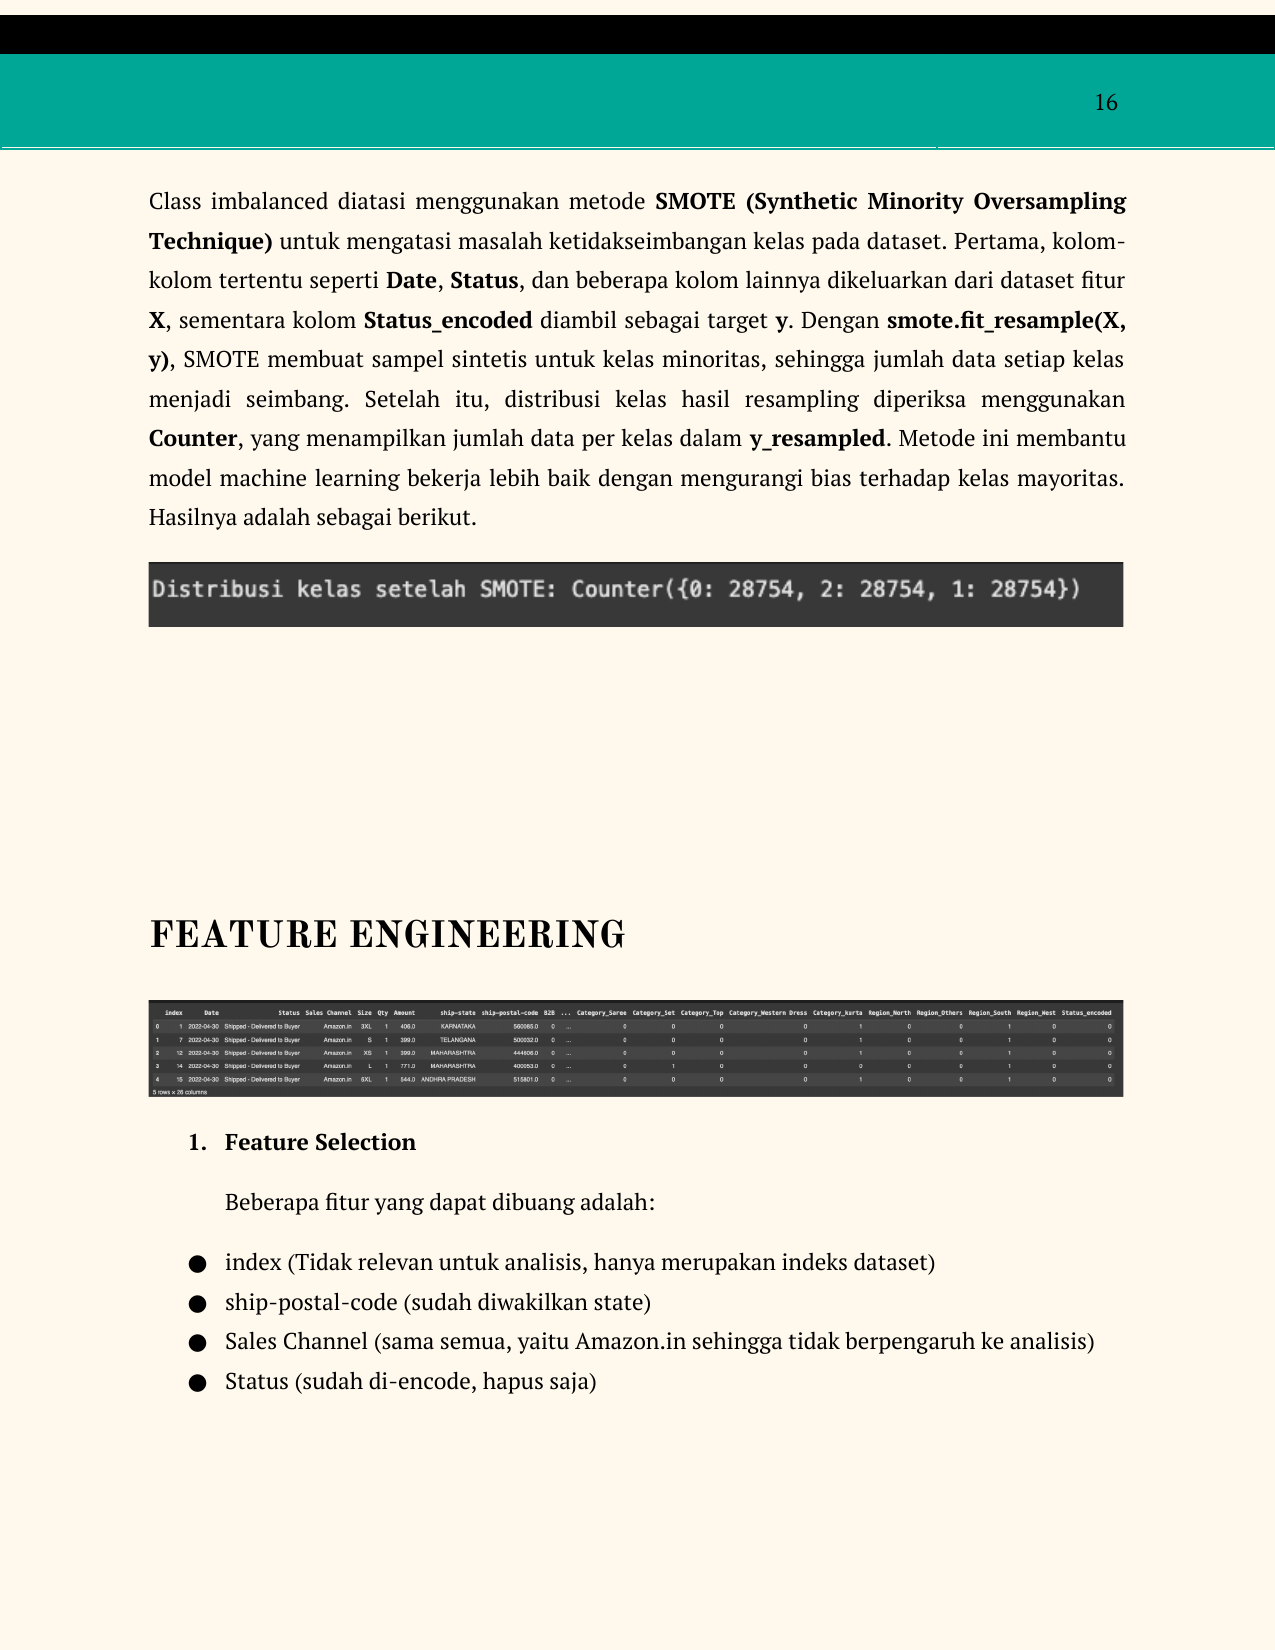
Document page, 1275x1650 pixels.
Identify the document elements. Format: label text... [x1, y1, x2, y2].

picture [148, 562, 1124, 627]
picture [148, 1000, 1124, 1097]
text Class imbalanced diatasi menggunakan metode SMOTE (Synthetic Minority Oversampling Technique) untuk mengatasi masalah ketidakseimbangan kelas pada dataset. Pertama, kolom-kolom tertentu seperti Date, Status, dan beberapa kolom lainnya dikeluarkan dari dataset fitur X, sementara kolom Status_encoded diambil sebagai target y. Dengan smote.fit_resample(X, y), SMOTE membuat sampel sintetis untuk kelas minoritas, sehingga jumlah data setiap kelas menjadi seimbang. Setelah itu, distribusi kelas hasil resampling diperiksa menggunakan Counter, yang menampilkan jumlah data per kelas dalam y_resampled. Metode ini membantu model machine learning bekerja lebih baik dengan mengurangi bias terhadap kelas mayoritas. Hasilnya adalah sebagai berikut. [148, 186, 1127, 532]
subtitle FEATURE ENGINEERING [148, 910, 1127, 957]
list Status (sudah di-encode, hapus saja) [187, 1365, 1127, 1396]
list Sales Channel (sama semua, yaitu Amazon.in sehingga tidak berpengaruh ke analisis) [187, 1326, 1127, 1356]
list index (Tidak relevan untuk analisis, hanya merupakan indeks dataset) [187, 1247, 1127, 1277]
list ship-postal-code (sudah diwakilkan state) [187, 1286, 1127, 1317]
list Feature Selection [187, 1126, 1127, 1157]
text Beberapa fitur yang dapat dibuang adalah: [223, 1187, 1127, 1217]
